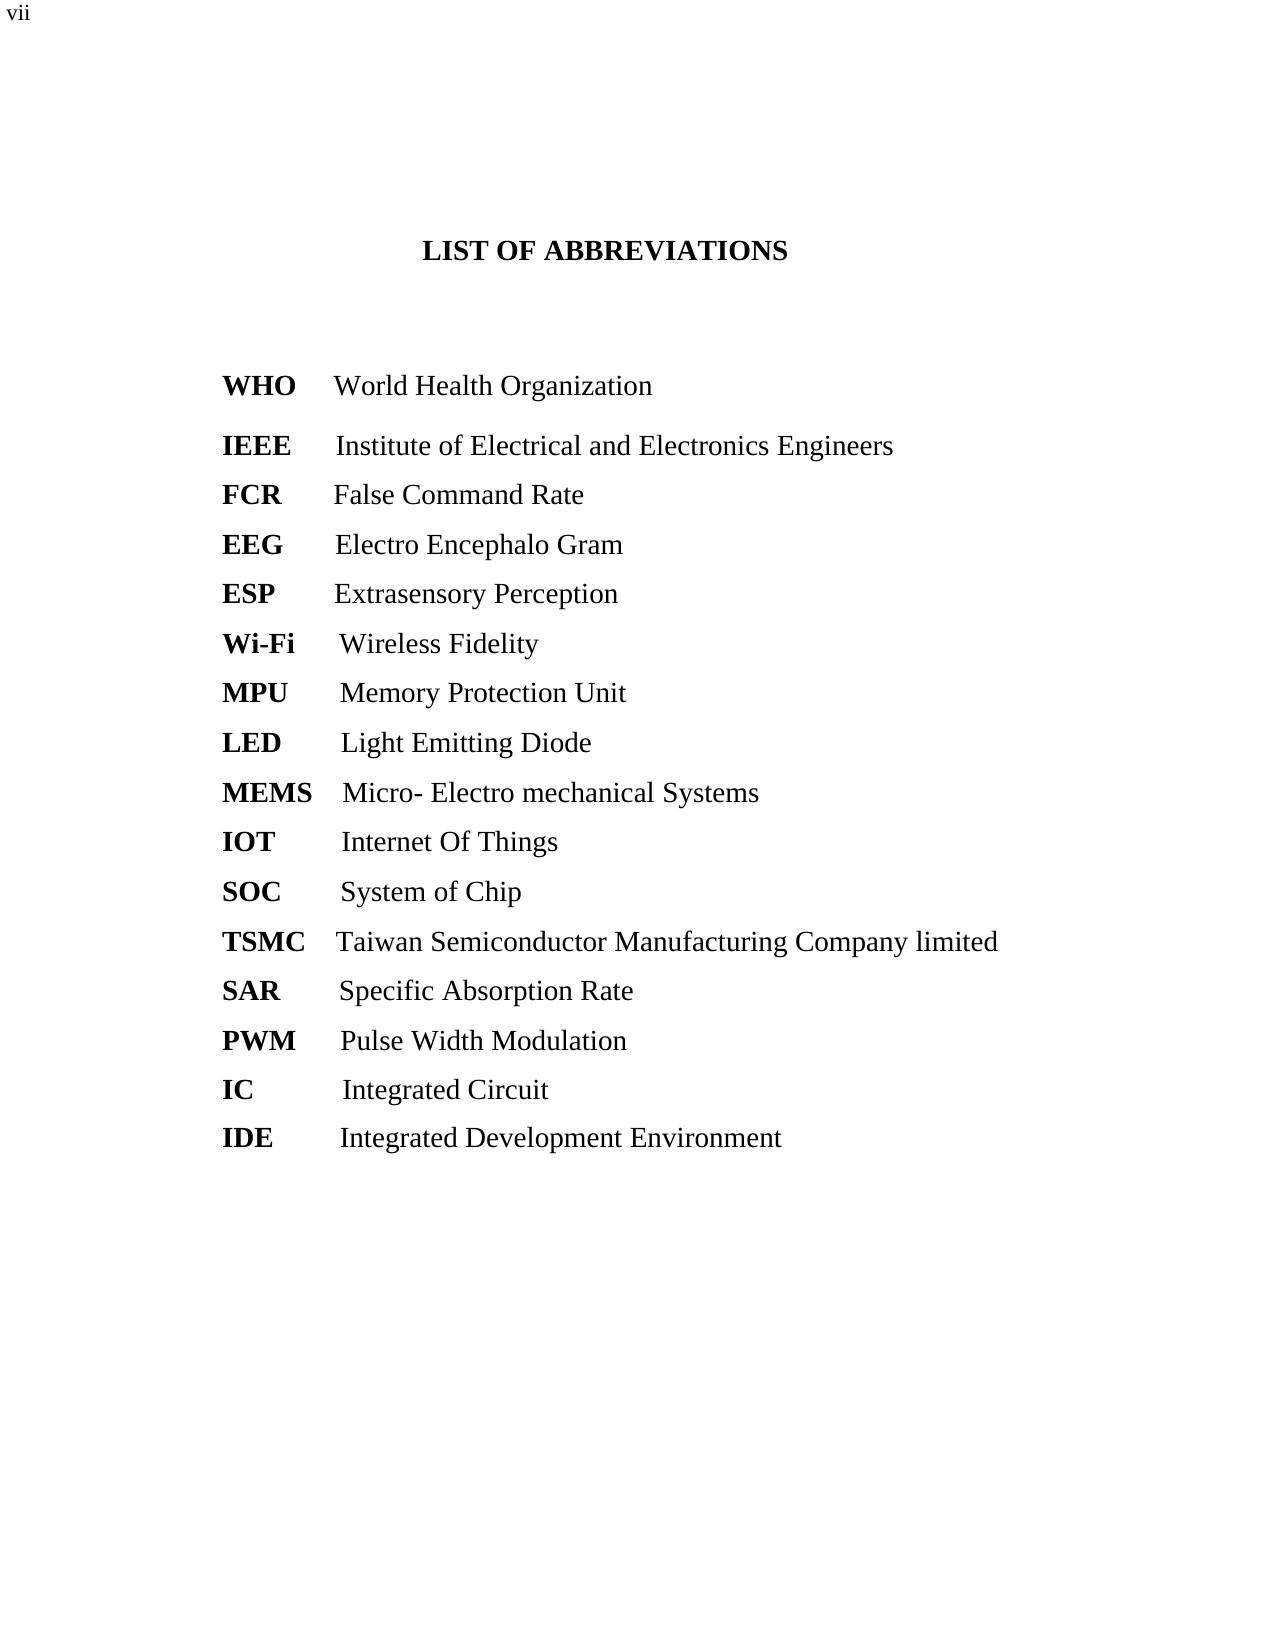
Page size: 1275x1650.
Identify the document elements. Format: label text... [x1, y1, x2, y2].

table_cell Specific Absorption Rate [323, 966, 1017, 1015]
table_cell IC [201, 1065, 323, 1115]
table_cell PWM [201, 1015, 323, 1065]
table_cell IEEE [201, 415, 323, 470]
table_cell MEMS [201, 768, 323, 817]
table_cell LED [201, 718, 323, 767]
table_cell EEG [201, 519, 323, 569]
table_cell System of Chip [323, 867, 1017, 916]
table_cell SAR [201, 966, 323, 1015]
table_cell Institute of Electrical and Electronics Engineers [323, 415, 1017, 470]
table_cell IOT [201, 817, 323, 867]
table_cell Taiwan Semiconductor Manufacturing Company limited [323, 916, 1017, 966]
table_cell Wireless Fidelity [323, 619, 1017, 668]
table_cell TSMC [201, 916, 323, 966]
table_header WHO [201, 369, 323, 415]
table_cell Wi-Fi [201, 619, 323, 668]
text LIST OF ABBREVIATIONS [93, 233, 1117, 267]
table_cell False Command Rate [323, 470, 1017, 519]
table_cell Internet Of Things [323, 817, 1017, 867]
table_cell Pulse Width Modulation [323, 1015, 1017, 1065]
table_header World Health Organization [323, 369, 1017, 415]
table_cell Memory Protection Unit [323, 668, 1017, 718]
table_cell Integrated Circuit [323, 1065, 1017, 1115]
table_cell IDE [201, 1115, 323, 1156]
table_cell SOC [201, 867, 323, 916]
table_cell MPU [201, 668, 323, 718]
table_cell Integrated Development Environment [323, 1115, 1017, 1156]
table_cell Electro Encephalo Gram [323, 519, 1017, 569]
table_cell Light Emitting Diode [323, 718, 1017, 767]
table_cell ESP [201, 569, 323, 618]
table_cell FCR [201, 470, 323, 519]
table_cell Extrasensory Perception [323, 569, 1017, 618]
table_cell Micro- Electro mechanical Systems [323, 768, 1017, 817]
